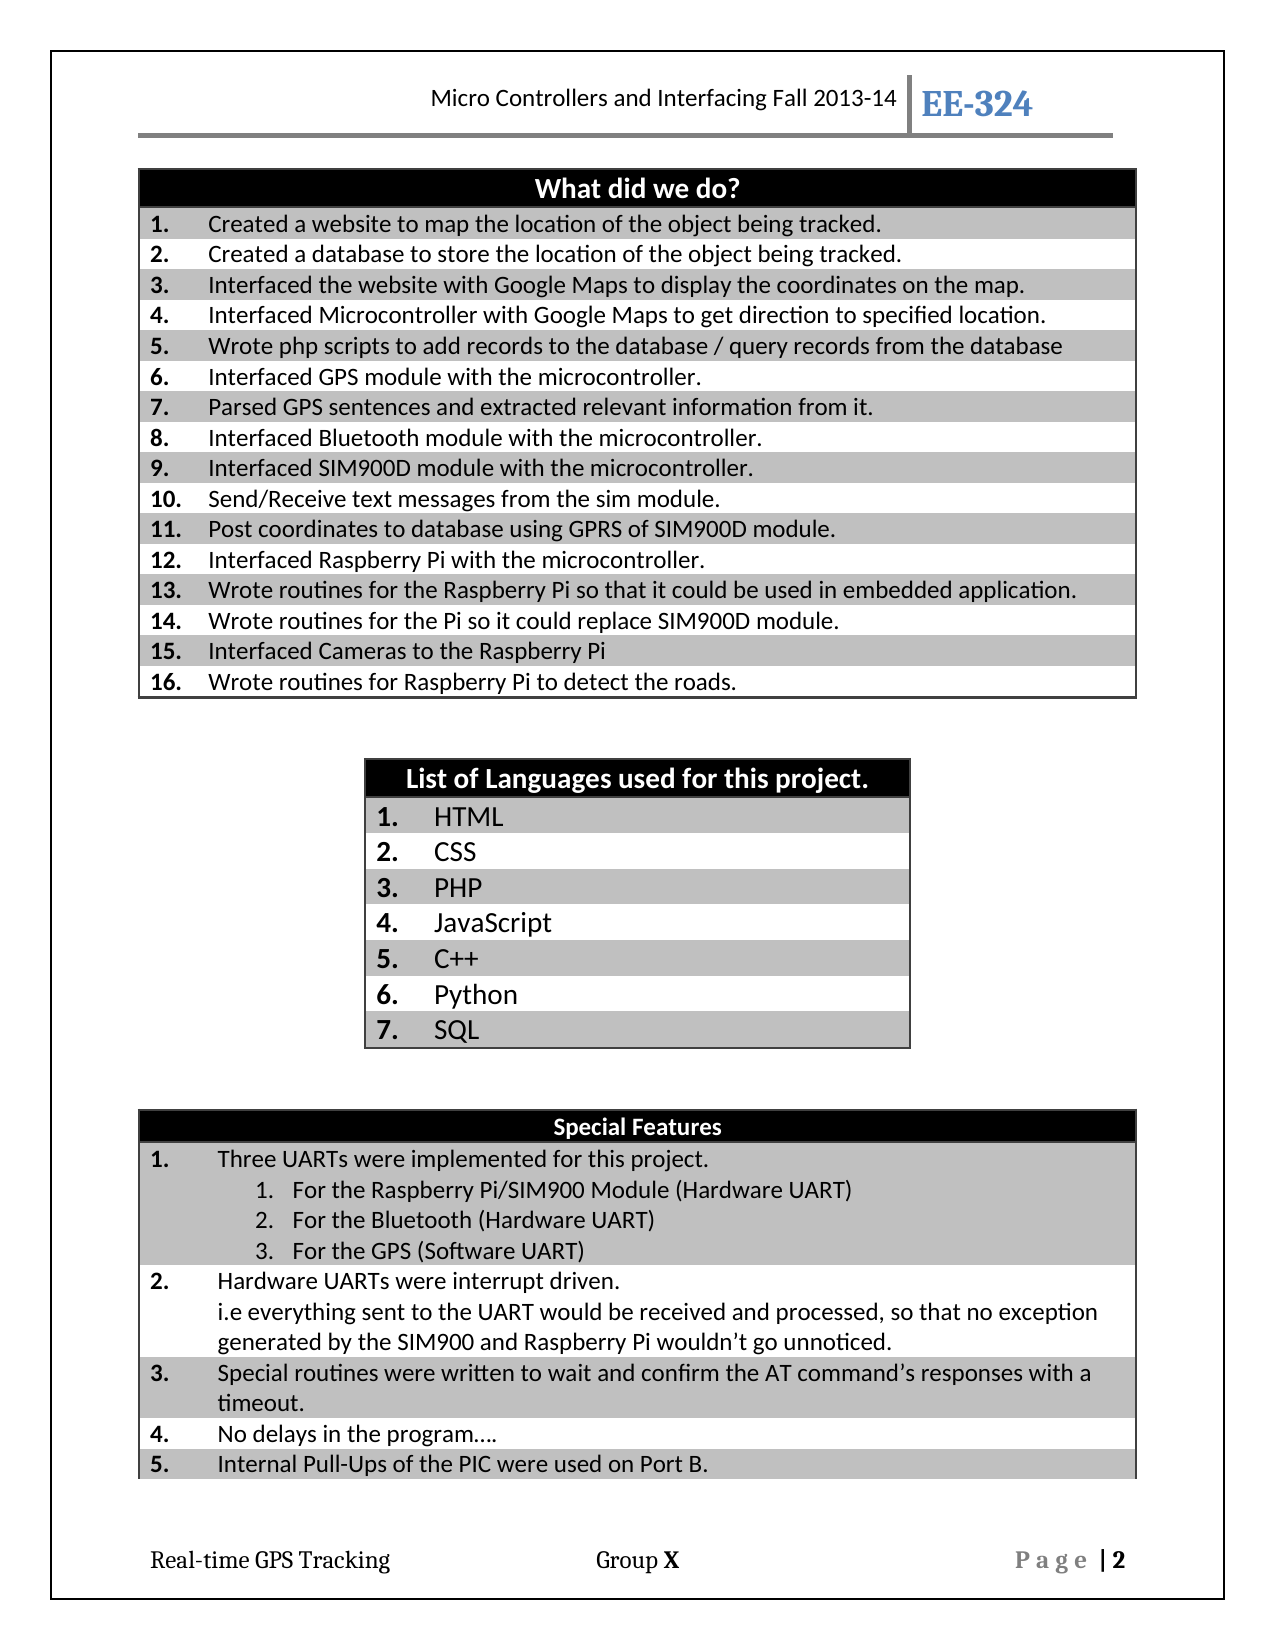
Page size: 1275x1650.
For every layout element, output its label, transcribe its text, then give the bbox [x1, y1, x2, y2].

table_cell C++ [423, 940, 909, 976]
table_cell PHP [423, 869, 909, 904]
table_cell No delays in the program…. [206, 1418, 1135, 1448]
table_cell 6. [366, 976, 423, 1011]
table_cell 9. [140, 452, 197, 483]
table_cell 14. [140, 605, 197, 635]
table_cell 2. [366, 833, 423, 869]
table_cell 13. [140, 574, 197, 605]
table_cell 6. [140, 361, 197, 391]
table_cell 5. [140, 1449, 206, 1479]
table_cell 3. [140, 269, 197, 300]
table_cell Interfaced SIM900D module with the microcontroller. [197, 452, 1135, 483]
table_cell Interfaced Raspberry Pi with the microcontroller. [197, 544, 1135, 574]
table_header Special Features [140, 1111, 1135, 1141]
table_cell Interfaced Microcontroller with Google Maps to get direction to specified location. [197, 300, 1135, 330]
table_cell 15. [140, 635, 197, 666]
table_cell 3. [366, 869, 423, 904]
table_cell 1. [140, 208, 197, 239]
table_cell 2. [140, 1265, 206, 1357]
table_cell Post coordinates to database using GPRS of SIM900D module. [197, 513, 1135, 544]
table_cell Hardware UARTs were interrupt driven. i.e everything sent to the UART would be received and processed, so that no exception generated by the SIM900 and Raspberry Pi wouldn’t go unnoticed. [206, 1265, 1135, 1357]
table_cell Created a database to store the location of the object being tracked. [197, 239, 1135, 269]
table_cell 16. [140, 666, 197, 696]
table_cell Send/Receive text messages from the sim module. [197, 483, 1135, 513]
table_cell Wrote routines for Raspberry Pi to detect the roads. [197, 666, 1135, 696]
table_cell Interfaced GPS module with the microcontroller. [197, 361, 1135, 391]
table_cell 1. [366, 798, 423, 833]
table_cell 5. [366, 940, 423, 976]
table_cell Python [423, 976, 909, 1011]
table_cell Interfaced Cameras to the Raspberry Pi [197, 635, 1135, 666]
table_cell 3. [140, 1357, 206, 1418]
table_header List of Languages used for this project. [366, 760, 909, 796]
table_cell Interfaced Bluetooth module with the microcontroller. [197, 422, 1135, 452]
table_cell 4. [140, 1418, 206, 1448]
table_cell Internal Pull-Ups of the PIC were used on Port B. [206, 1449, 1135, 1479]
table_cell Special routines were written to wait and confirm the AT command’s responses with a timeout. [206, 1357, 1135, 1418]
table_cell 12. [140, 544, 197, 574]
table_header What did we do? [140, 170, 1135, 206]
table_cell 10. [140, 483, 197, 513]
table_cell HTML [423, 798, 909, 833]
table_cell 4. [366, 905, 423, 940]
table_cell JavaScript [423, 905, 909, 940]
table_cell 5. [140, 330, 197, 361]
table_cell Wrote php scripts to add records to the database / query records from the database [197, 330, 1135, 361]
table_cell 7. [366, 1011, 423, 1047]
table_cell SQL [423, 1011, 909, 1047]
table_cell Wrote routines for the Pi so it could replace SIM900D module. [197, 605, 1135, 635]
table_cell Wrote routines for the Raspberry Pi so that it could be used in embedded application. [197, 574, 1135, 605]
table_cell Three UARTs were implemented for this project. For the Raspberry Pi/SIM900 Module (Hardware UART) For the Bluetooth (Hardware UART) For the GPS (Software UART) [206, 1143, 1135, 1265]
table_cell 4. [140, 300, 197, 330]
table_cell 8. [140, 422, 197, 452]
table_cell Created a website to map the location of the object being tracked. [197, 208, 1135, 239]
table_cell 11. [140, 513, 197, 544]
table_cell 2. [140, 239, 197, 269]
table_cell CSS [423, 833, 909, 869]
table_cell Interfaced the website with Google Maps to display the coordinates on the map. [197, 269, 1135, 300]
table_cell Parsed GPS sentences and extracted relevant information from it. [197, 391, 1135, 422]
table_cell 7. [140, 391, 197, 422]
table_cell 1. [140, 1143, 206, 1265]
